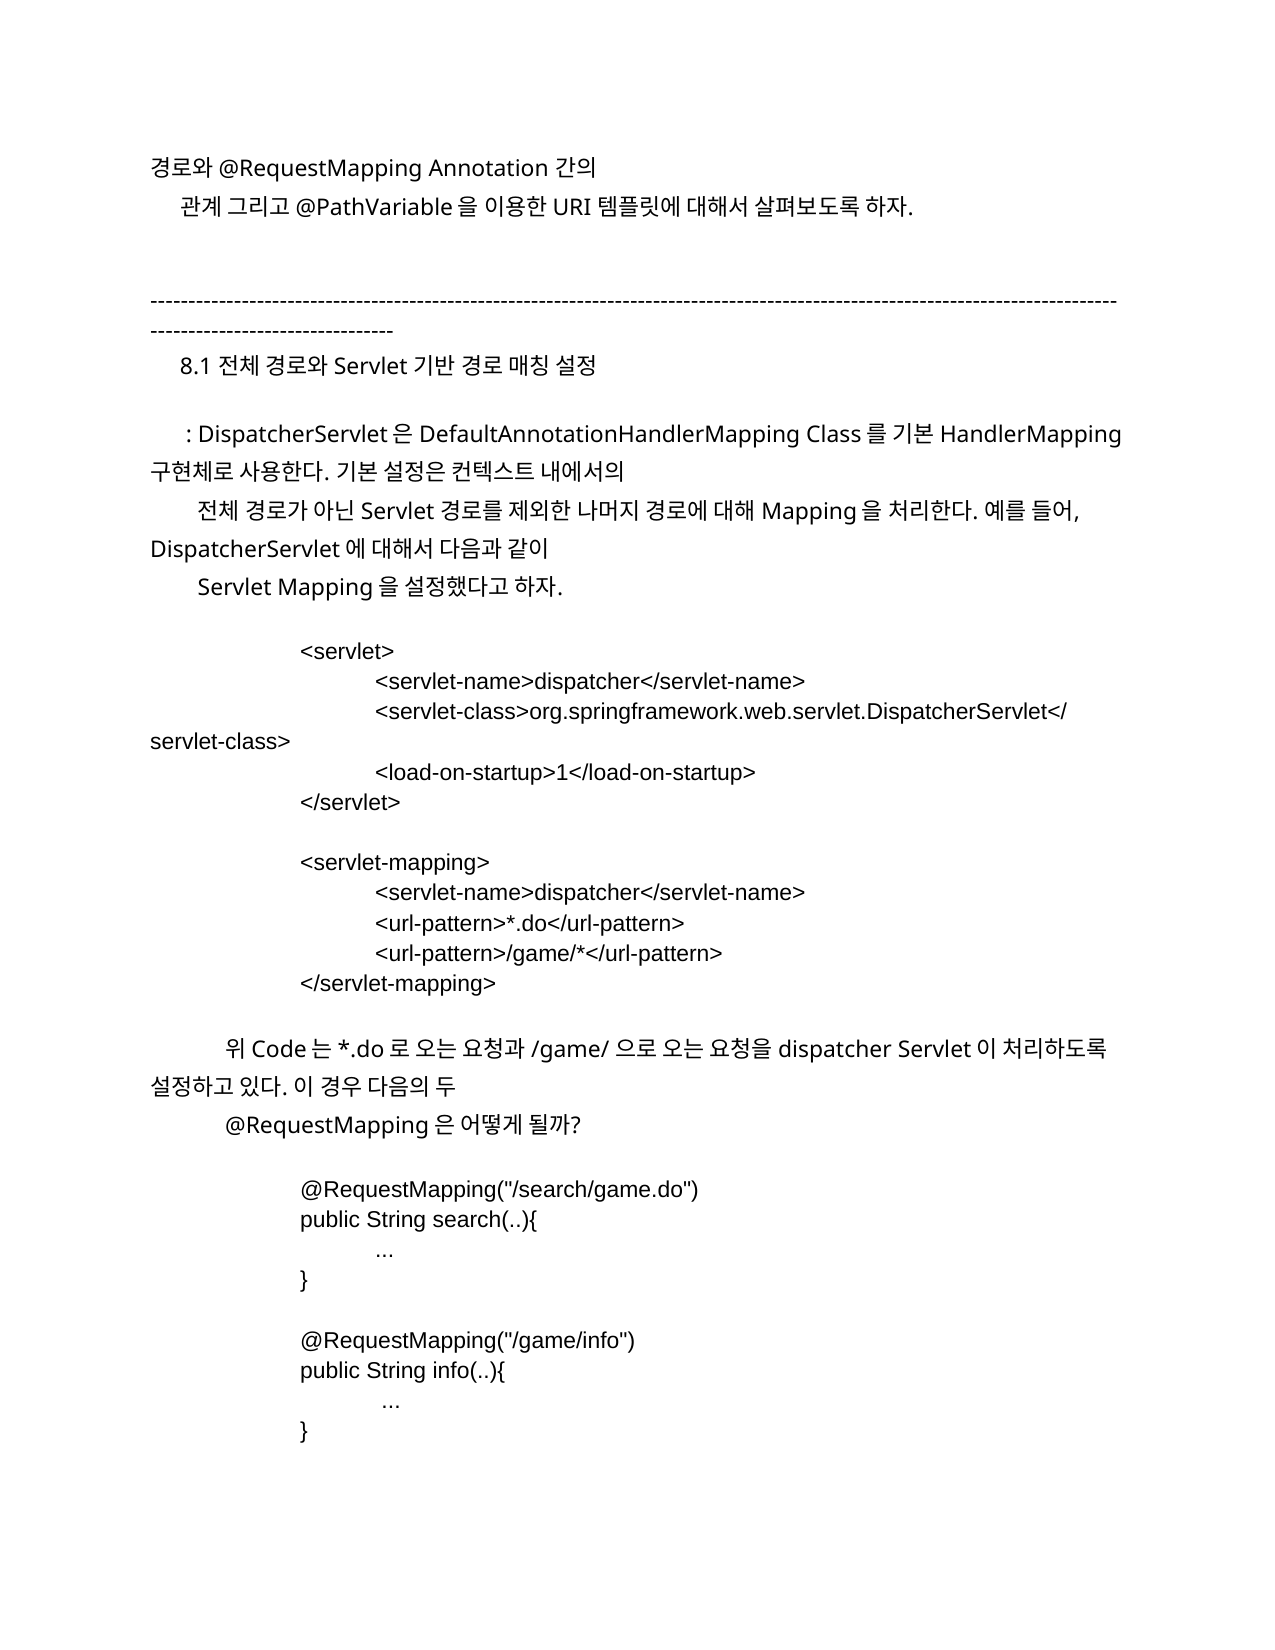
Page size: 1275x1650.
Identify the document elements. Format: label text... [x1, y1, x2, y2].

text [150, 150, 1125, 183]
text public String info(..){ [150, 1357, 1125, 1383]
text } [150, 1417, 1125, 1443]
text ... [150, 1387, 1125, 1413]
text } [150, 1266, 1125, 1292]
text 위 Code는 *.do로 오는 요청과 /game/ 으로 오는 요청을 dispatcher Servlet이 처리하도록 설정하고 있다. 이 경우 다음의 두 [150, 1030, 1125, 1102]
text </servlet-mapping> [150, 970, 1125, 996]
text --------------------------------------------------------------------------------------------------------------------------------------------------------------- [150, 287, 1125, 344]
text <url-pattern>/game/*</url-pattern> [150, 940, 1125, 966]
text <servlet-name>dispatcher</servlet-name> [150, 879, 1125, 906]
text @RequestMapping은 어떻게 될까? [150, 1107, 1125, 1140]
text 8.1 전체 경로와 Servlet 기반 경로 매칭 설정 [150, 347, 1125, 381]
text ... [150, 1236, 1125, 1262]
text 전체 경로가 아닌 Servlet 경로를 제외한 나머지 경로에 대해 Mapping을 처리한다. 예를 들어, DispatcherServlet에 대해서 다음과 같이 [150, 493, 1125, 564]
text : DispatcherServlet은 DefaultAnnotationHandlerMapping Class를 기본 HandlerMapping 구현체로 사용한다. 기본 설정은 컨텍스트 내에서의 [150, 416, 1125, 488]
text @RequestMapping("/search/game.do") [150, 1176, 1125, 1202]
text @RequestMapping("/game/info") [150, 1327, 1125, 1353]
text <url-pattern>*.do</url-pattern> [150, 909, 1125, 936]
text <servlet-mapping> [150, 849, 1125, 876]
text <servlet-name>dispatcher</servlet-name> [150, 668, 1125, 694]
text <load-on-startup>1</load-on-startup> [150, 758, 1125, 785]
text <servlet-class>org.springframework.web.servlet.DispatcherServlet</servlet-class> [150, 698, 1125, 755]
text Servlet Mapping을 설정했다고 하자. [150, 569, 1125, 602]
text public String search(..){ [150, 1206, 1125, 1232]
text </servlet> [150, 789, 1125, 815]
text <servlet> [150, 638, 1125, 664]
text 관계 그리고 @PathVariable을 이용한 URI 템플릿에 대해서 살펴보도록 하자. [150, 188, 1125, 222]
